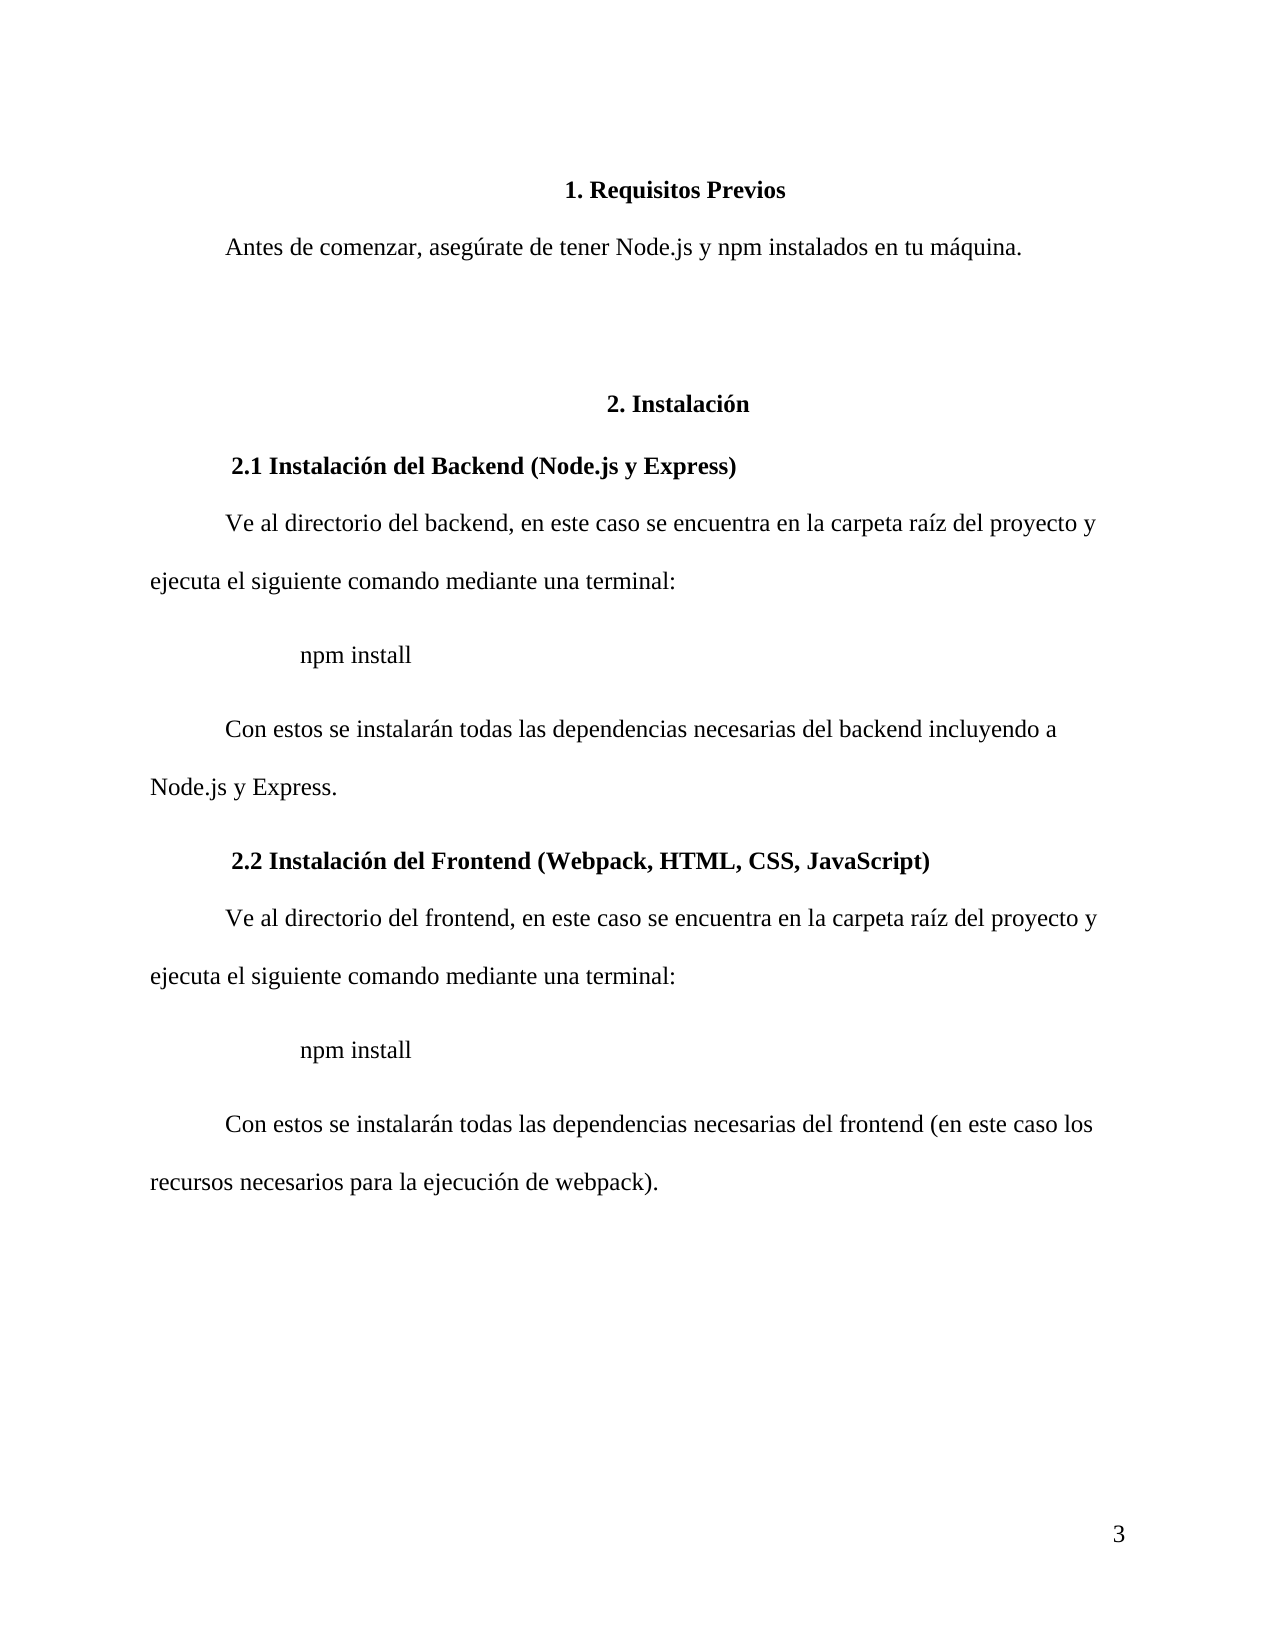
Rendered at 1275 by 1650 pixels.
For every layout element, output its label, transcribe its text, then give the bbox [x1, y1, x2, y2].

text npm install [225, 1035, 1125, 1064]
subtitle 2. Instalación [150, 389, 1125, 418]
text Con estos se instalarán todas las dependencias necesarias del frontend (en este caso los recursos necesarios para la ejecución de webpack). [150, 1109, 1125, 1195]
subtitle 2.2 Instalación del Frontend (Webpack, HTML, CSS, JavaScript) [150, 846, 1125, 874]
text Antes de comenzar, asegúrate de tener Node.js y npm instalados en tu máquina. [150, 232, 1125, 261]
text Ve al directorio del frontend, en este caso se encuentra en la carpeta raíz del proyecto y ejecuta el siguiente comando mediante una terminal: [150, 903, 1125, 989]
subtitle 1. Requisitos Previos [150, 175, 1125, 204]
text Ve al directorio del backend, en este caso se encuentra en la carpeta raíz del proyecto y ejecuta el siguiente comando mediante una terminal: [150, 508, 1125, 594]
text Con estos se instalarán todas las dependencias necesarias del backend incluyendo a Node.js y Express. [150, 714, 1125, 800]
subtitle 2.1 Instalación del Backend (Node.js y Express) [150, 451, 1125, 479]
text npm install [225, 640, 1125, 669]
